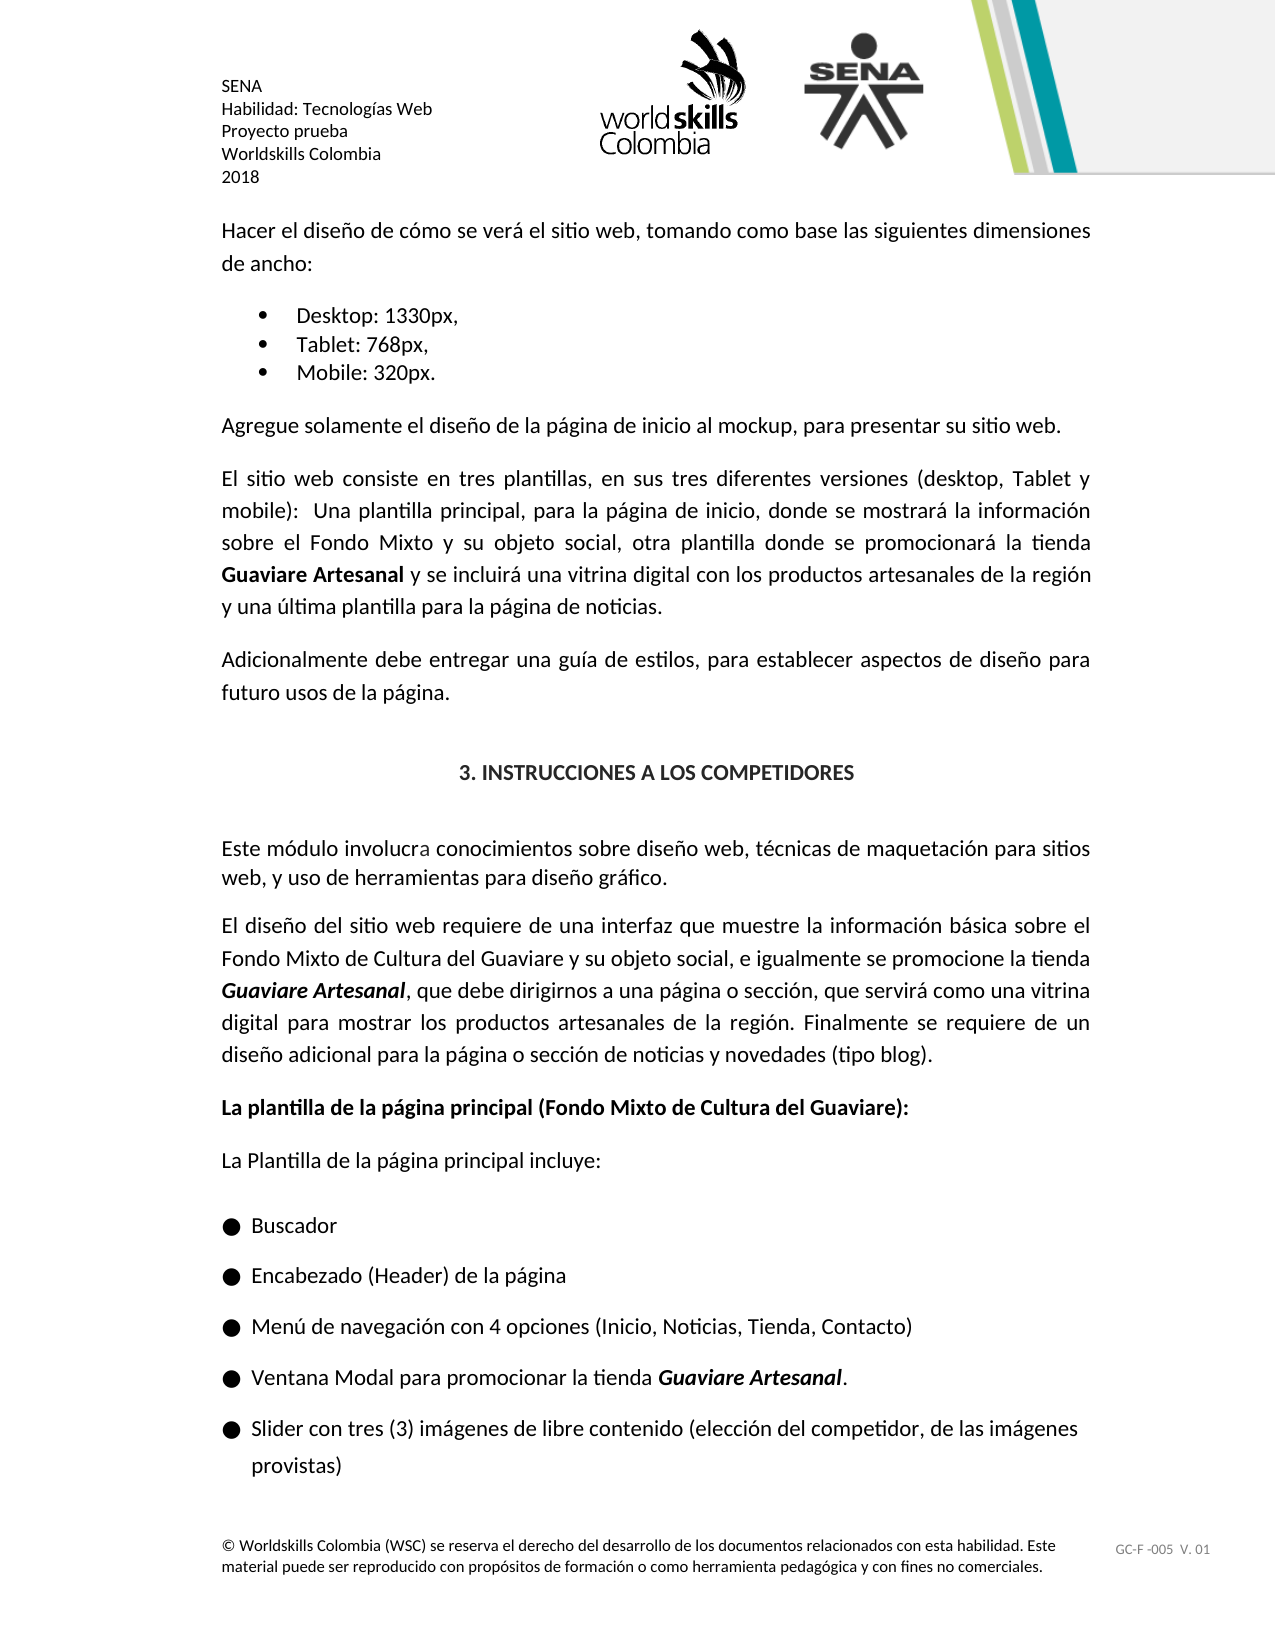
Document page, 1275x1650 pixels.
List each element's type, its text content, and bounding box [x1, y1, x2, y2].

text Hacer el diseño de cómo se verá el sitio web, tomando como base las siguientes dimensiones de ancho: [221, 216, 1093, 277]
text El diseño del sitio web requiere de una interfaz que muestre la información básica sobre el Fondo Mixto de Cultura del Guaviare y su objeto social, e igualmente se promocione la tienda Guaviare Artesanal, que debe dirigirnos a una página o sección, que servirá como una vitrina digital para mostrar los productos artesanales de la región. Finalmente se requiere de un diseño adicional para la página o sección de noticias y novedades (tipo blog). [221, 911, 1092, 1068]
list Menú de navegación con 4 opciones (Inicio, Noticias, Tienda, Contacto) [221, 1301, 1092, 1348]
text La Plantilla de la página principal incluye: [221, 1146, 1004, 1174]
list Buscador [221, 1199, 1092, 1246]
text Agregue solamente el diseño de la página de inicio al mockup, para presentar su sitio web. [221, 411, 1093, 439]
list Desktop: 1330px, [259, 302, 1093, 330]
picture [590, 0, 1275, 175]
list Tablet: 768px, [259, 330, 1093, 358]
subtitle 3. INSTRUCCIONES A LOS COMPETIDORES [221, 758, 1092, 786]
list Mobile: 320px. [259, 358, 1093, 386]
subtitle Este módulo involucra conocimientos sobre diseño web, técnicas de maquetación para sitios web, y uso de herramientas para diseño gráfico. [221, 834, 1092, 891]
text Adicionalmente debe entregar una guía de estilos, para establecer aspectos de diseño para futuro usos de la página. [221, 646, 1093, 706]
text El sitio web consiste en tres plantillas, en sus tres diferentes versiones (desktop, Tablet y mobile): Una plantilla principal, para la página de inicio, donde se mostrará la información sobre el Fondo Mixto y su objeto social, otra plantilla donde se promocionará la tienda Guaviare Artesanal y se incluirá una vitrina digital con los productos artesanales de la región y una última plantilla para la página de noticias. [221, 464, 1093, 621]
text La plantilla de la página principal (Fondo Mixto de Cultura del Guaviare): [221, 1093, 1004, 1121]
list Slider con tres (3) imágenes de libre contenido (elección del competidor, de las imágenes provistas) [221, 1402, 1092, 1479]
list Ventana Modal para promocionar la tienda Guaviare Artesanal. [221, 1351, 1092, 1398]
list Encabezado (Header) de la página [221, 1250, 1092, 1297]
